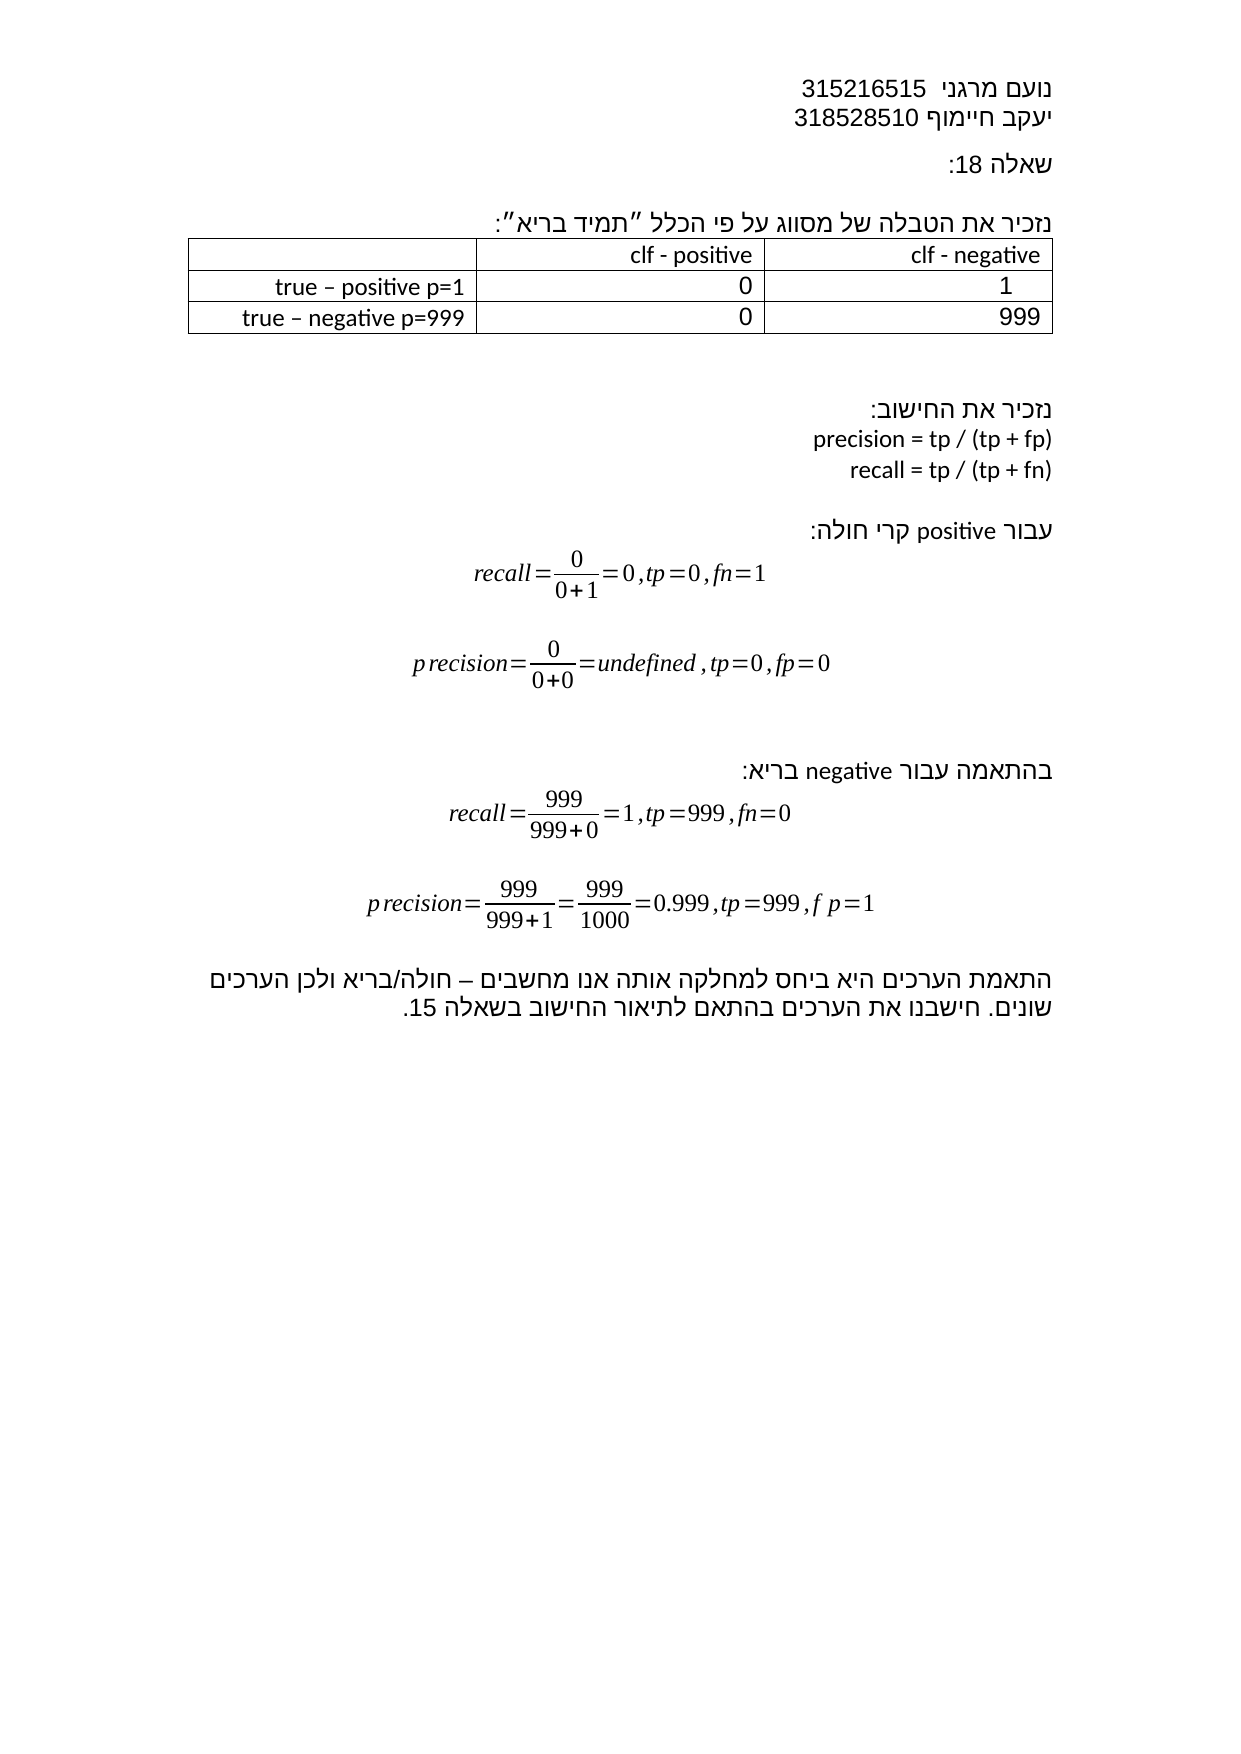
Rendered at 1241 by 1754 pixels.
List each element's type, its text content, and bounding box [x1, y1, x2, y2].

text התאמת הערכים היא ביחס למחלקה אותה אנו מחשבים – חולה/בריא ולכן הערכים שונים. חישבנו את הערכים בהתאם לתיאור החישוב בשאלה 15. [187, 964, 1053, 1022]
text precision = tp / (tp + fp) [187, 423, 1053, 454]
table_header clf - positive [477, 239, 764, 269]
table_cell 999 [765, 302, 1052, 333]
text עבור positive קרי חולה: [187, 515, 1053, 546]
text recall = tp / (tp + fn) [187, 454, 1053, 484]
text בהתאמה עבור negative בריא: [187, 755, 1053, 786]
table_cell 0 [477, 302, 764, 333]
table_cell 1 [765, 271, 1052, 301]
text שאלה 18: [187, 150, 1053, 179]
table_cell 0 [477, 271, 764, 301]
table_cell true – negative p=999 [189, 302, 476, 333]
table_header [189, 239, 476, 269]
table_header clf - negative [765, 239, 1052, 269]
text נזכיר את החישוב: [187, 395, 1053, 423]
table_cell true – positive p=1 [189, 271, 476, 301]
text נזכיר את הטבלה של מסווג על פי הכלל ״תמיד בריא״: [187, 209, 1053, 238]
